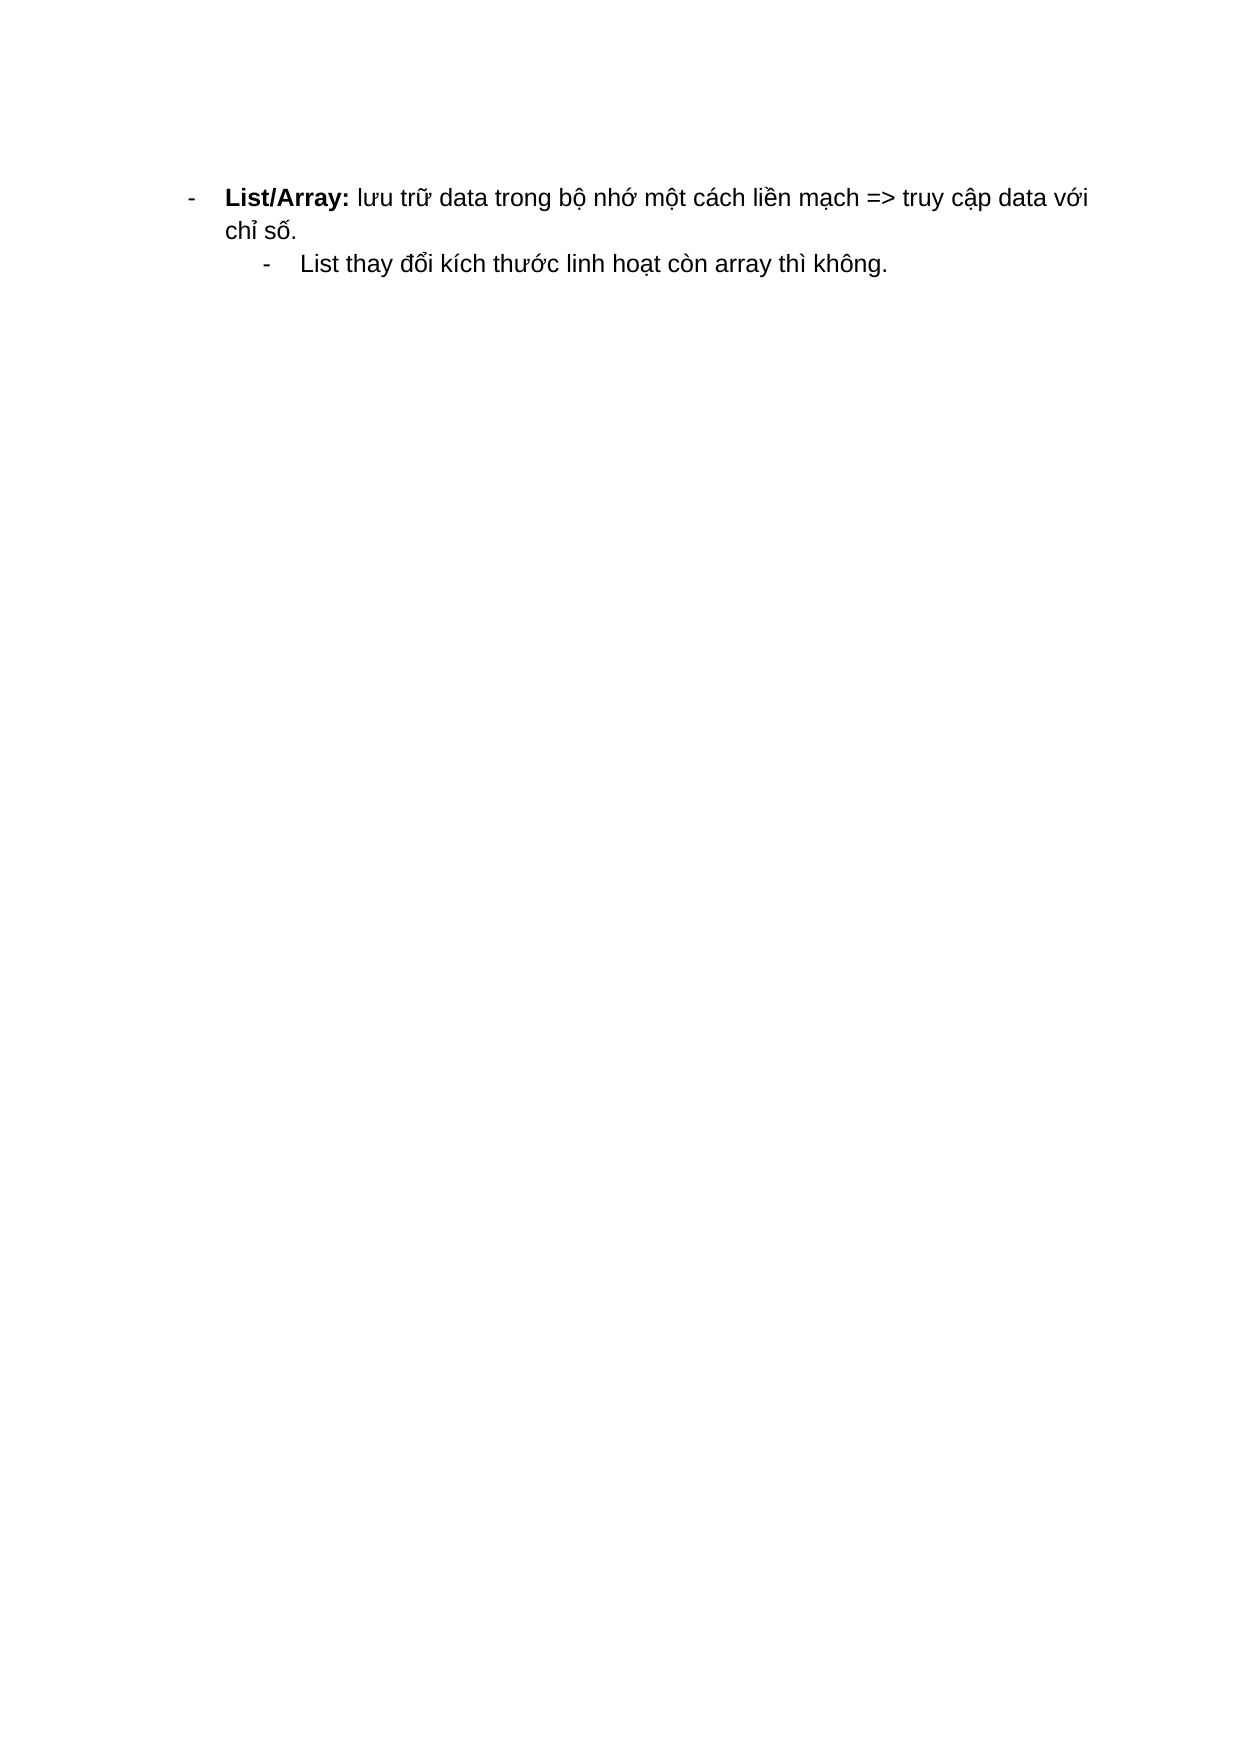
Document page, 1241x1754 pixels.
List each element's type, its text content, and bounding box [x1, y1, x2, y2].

list List thay đổi kích thước linh hoạt còn array thì không. [262, 249, 1090, 278]
list List/Array: lưu trữ data trong bộ nhớ một cách liền mạch => truy cập data với chỉ số. [187, 183, 1090, 245]
